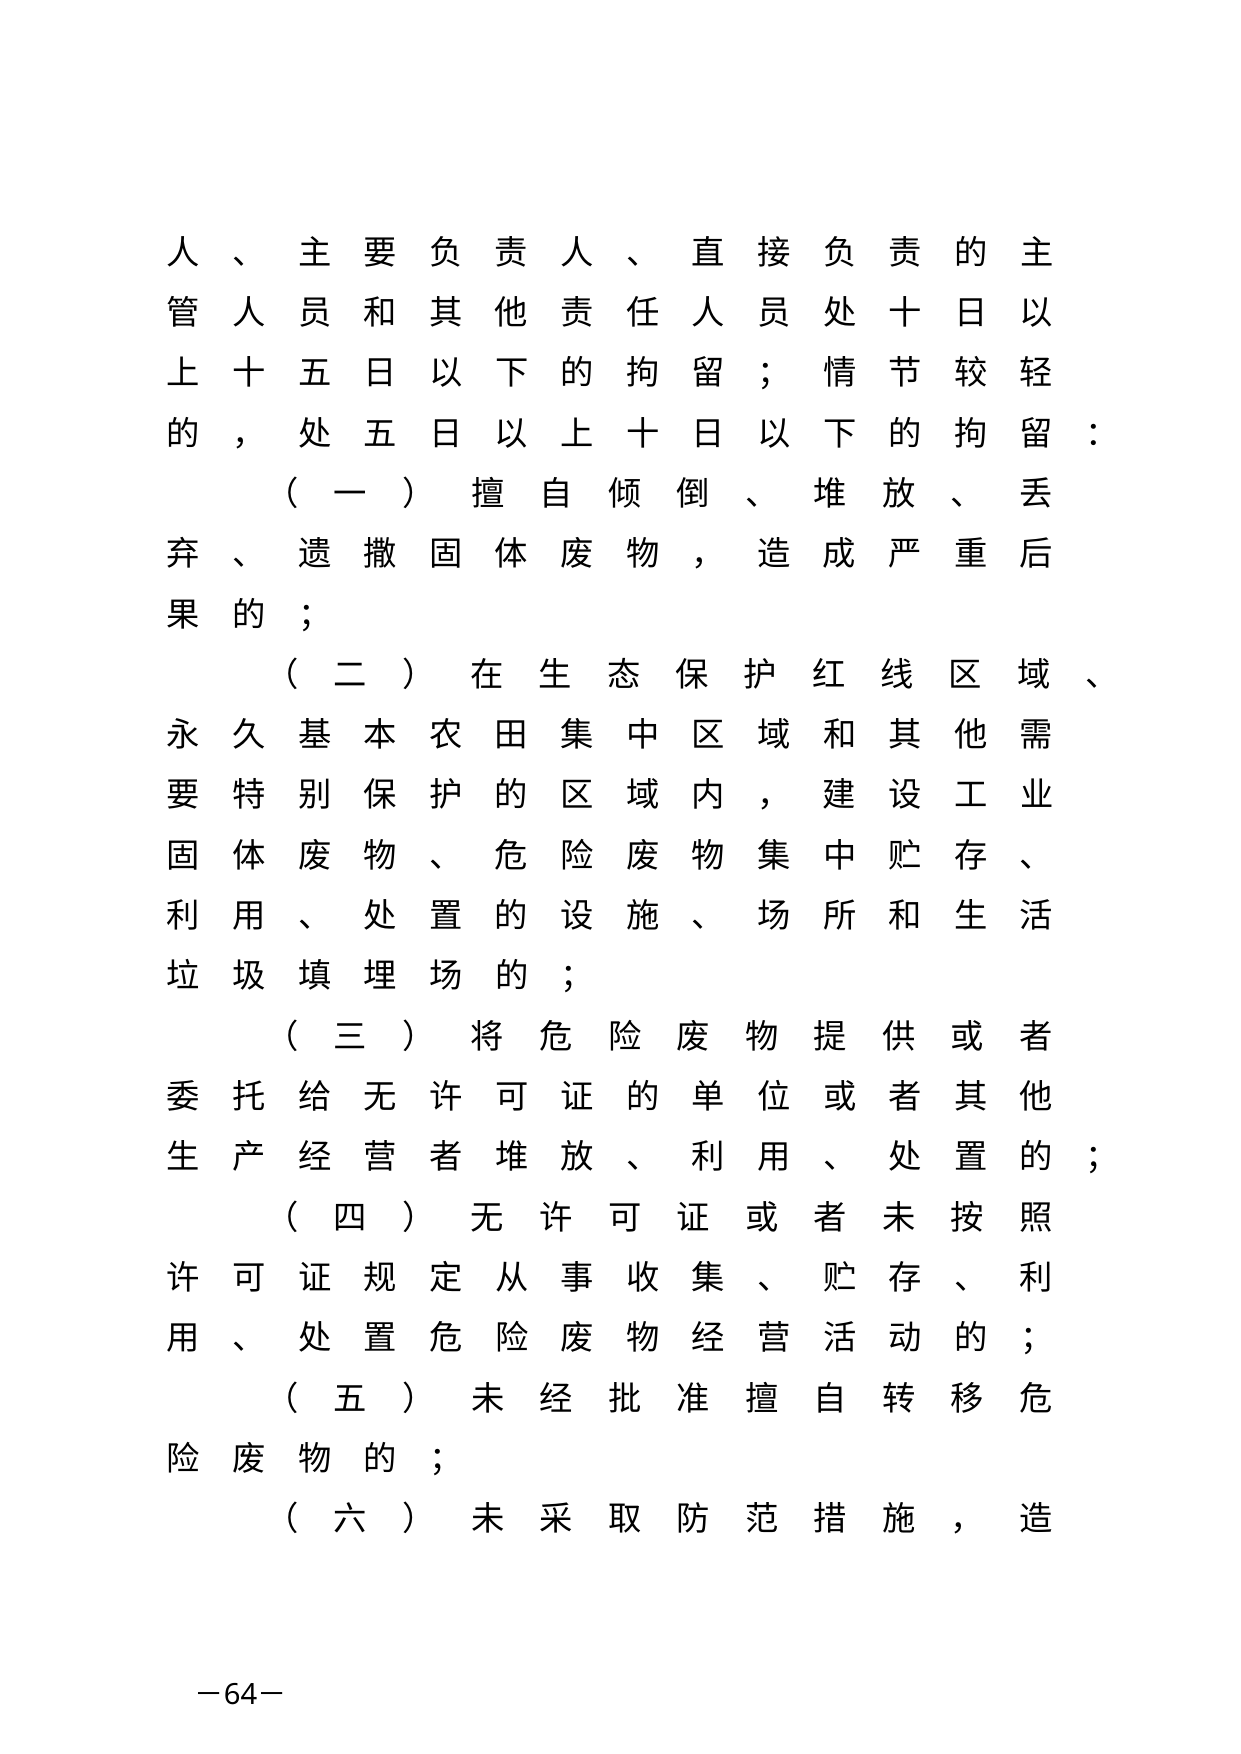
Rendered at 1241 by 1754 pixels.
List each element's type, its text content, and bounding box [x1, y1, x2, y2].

text （二）在生态保护红线区域、永久基本农田集中区域和其他需要特别保护的区域内，建设工业固体废物、危险废物集中贮存、利用、处置的设施、场所和生活垃圾填埋场的； [167, 642, 1085, 1003]
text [167, 219, 1085, 461]
text （四）无许可证或者未按照许可证规定从事收集、贮存、利用、处置危险废物经营活动的； [167, 1184, 1085, 1365]
text （一）擅自倾倒、堆放、丢弃、遗撒固体废物，造成严重后果的； [167, 461, 1085, 642]
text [167, 1486, 1085, 1546]
text （五）未经批准擅自转移危险废物的； [167, 1365, 1085, 1486]
text （三）将危险废物提供或者委托给无许可证的单位或者其他生产经营者堆放、利用、处置的； [167, 1003, 1085, 1184]
